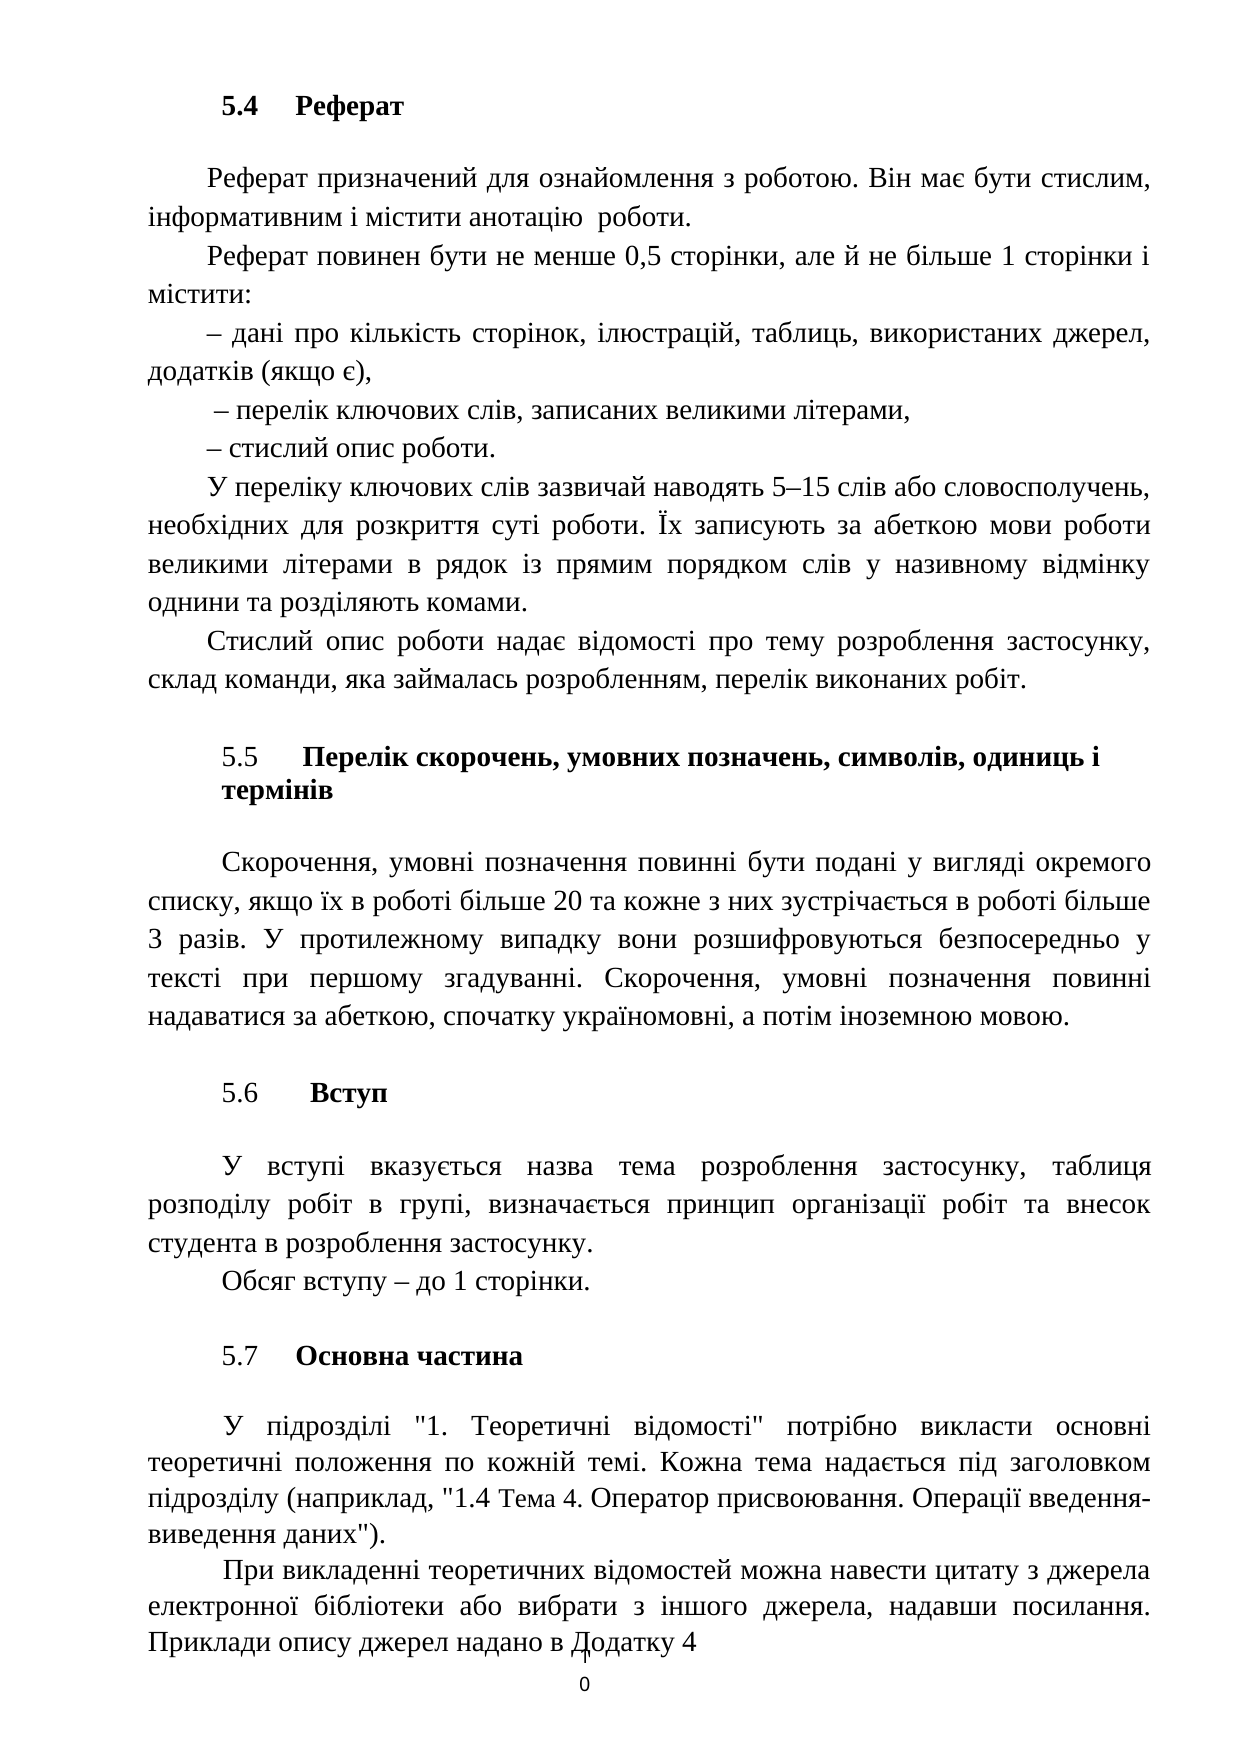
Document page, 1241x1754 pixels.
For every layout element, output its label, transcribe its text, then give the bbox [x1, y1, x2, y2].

text У вступі вказується назва тема розроблення застосунку, таблиця розподілу робіт в групі, визначається принцип організації робіт та внесок студента в розроблення застосунку. [148, 1148, 1152, 1258]
text 5.6 Вступ [221, 1076, 1152, 1109]
text Стислий опис роботи надає відомості про тему розроблення застосунку, склад команди, яка займалась розробленням, перелік виконаних робіт. [148, 623, 1152, 695]
text У переліку ключових слів зазвичай наводять 5–15 слів або словосполучень, необхідних для розкриття суті роботи. Їх записують за абеткою мови роботи великими літерами в рядок із прямим порядком слів у називному відмінку однини та розділяють комами. [148, 469, 1152, 618]
text У підрозділі "1. Теоретичні відомості" потрібно викласти основні теоретичні положення по кожній темі. Кожна тема надається під заголовком підрозділу (наприклад, "1.4 Тема 4. Оператор присвоювання. Операції введення- виведення даних"). [148, 1408, 1152, 1550]
text – дані про кількість сторінок, ілюстрацій, таблиць, використаних джерел, додатків (якщо є), [148, 315, 1152, 387]
text Обсяг вступу – до 1 сторінки. [148, 1263, 1152, 1297]
text 5.5 Перелік скорочень, умовних позначень, символів, одиниць і термінів [221, 739, 1152, 806]
text При викладенні теоретичних відомостей можна навести цитату з джерела електронної бібліотеки або вибрати з іншого джерела, надавши посилання. Приклади опису джерел надано в Додатку 4 [148, 1552, 1152, 1658]
text – перелік ключових слів, записаних великими літерами, [148, 392, 1152, 425]
text 5.4 Реферат [148, 88, 1152, 122]
text Реферат повинен бути не менше 0,5 сторінки, але й не більше 1 сторінки і містити: [148, 238, 1152, 310]
text Реферат призначений для ознайомлення з роботою. Він має бути стислим, інформативним і містити анотацію роботи. [148, 161, 1152, 233]
text Скорочення, умовні позначення повинні бути подані у вигляді окремого списку, якщо їх в роботі більше 20 та кожне з них зустрічається в роботі більше 3 разів. У протилежному випадку вони розшифровуються безпосередньо у тексті при першому згадуванні. Скорочення, умовні позначення повинні надаватися за абеткою, спочатку україномовні, а потім іноземною мовою. [148, 844, 1152, 1032]
text – стислий опис роботи. [148, 430, 1152, 464]
text 5.7 Основна частина [221, 1338, 1152, 1372]
